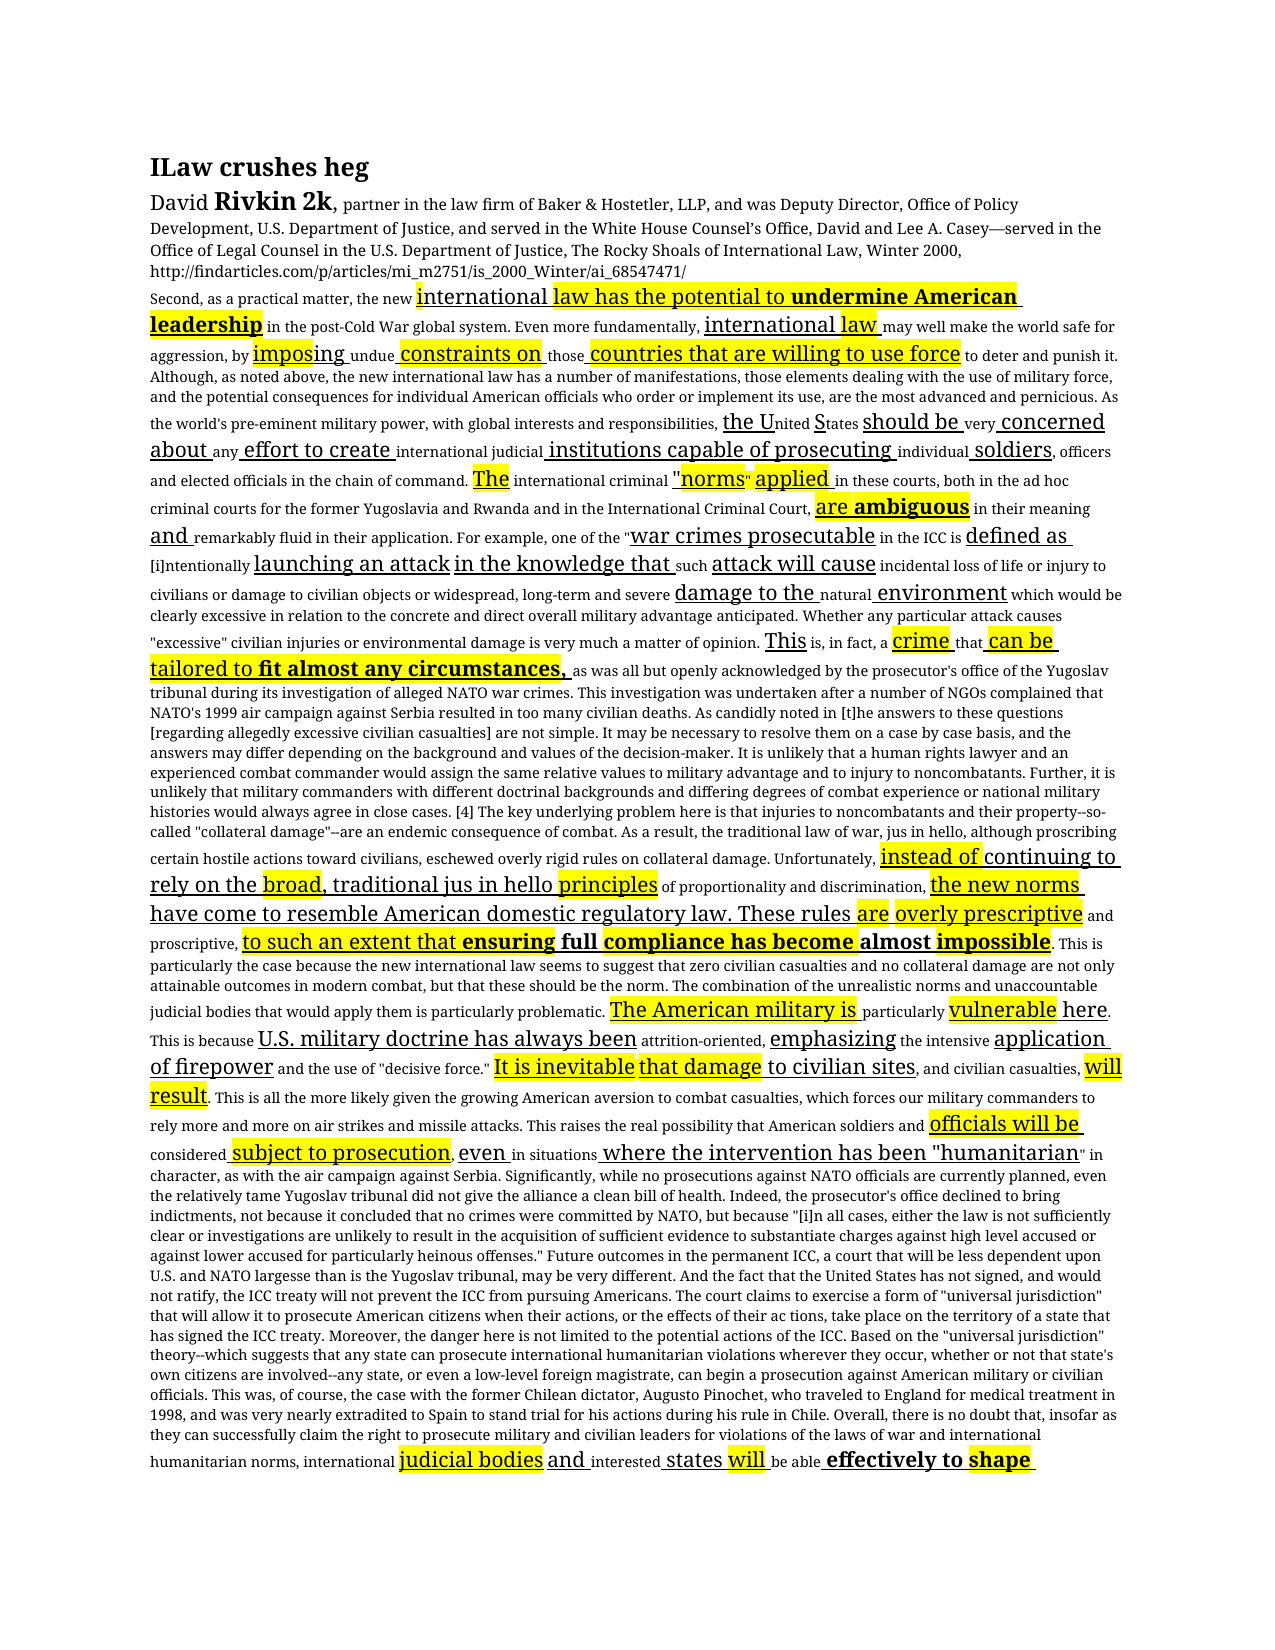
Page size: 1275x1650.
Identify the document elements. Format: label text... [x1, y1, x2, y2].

subtitle ILaw crushes heg [150, 150, 1125, 184]
text David Rivkin 2k, partner in the law firm of Baker & Hostetler, LLP, and was Deputy Director, Office of Policy Development, U.S. Department of Justice, and served in the White House Counsel’s Office, David and Lee A. Casey—served in the Office of Legal Counsel in the U.S. Department of Justice, The Rocky Shoals of International Law, Winter 2000, http://findarticles.com/p/articles/mi_m2751/is_2000_Winter/ai_68547471/ [150, 184, 1125, 282]
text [150, 282, 1125, 1473]
